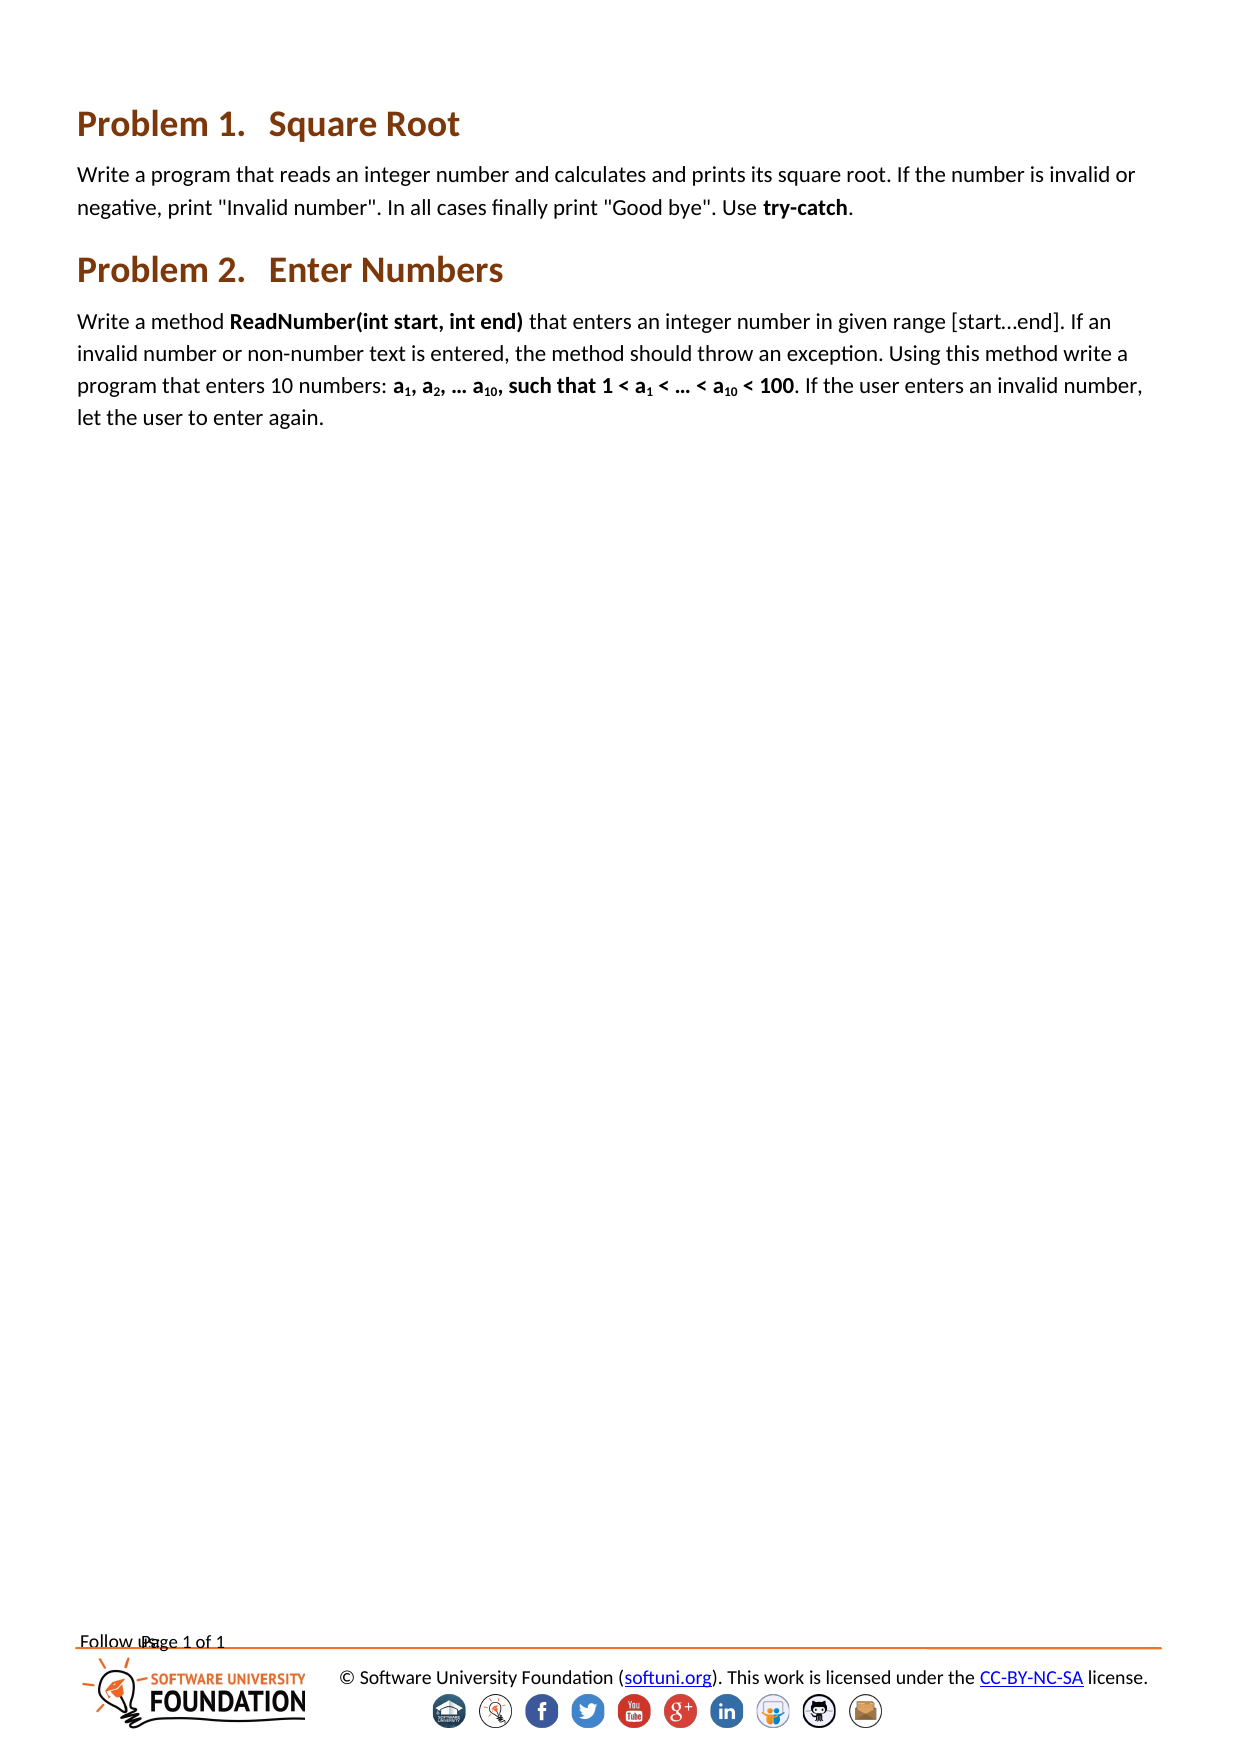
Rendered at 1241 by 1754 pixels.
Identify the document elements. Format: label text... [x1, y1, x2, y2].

text Write a program that reads an integer number and calculates and prints its square root. If the number is invalid or negative, print "Invalid number". In all cases finally print "Good bye". Use try-catch. [77, 161, 1163, 221]
subtitle Square Root [77, 99, 1163, 145]
picture [849, 1694, 882, 1728]
subtitle Enter Numbers [77, 246, 1163, 292]
picture [664, 1694, 697, 1728]
picture [710, 1694, 744, 1728]
picture [525, 1694, 559, 1728]
picture [802, 1694, 836, 1728]
picture [571, 1694, 605, 1728]
picture [617, 1694, 651, 1728]
picture [81, 1656, 305, 1729]
picture [479, 1694, 512, 1728]
picture [432, 1694, 466, 1728]
text Write a method ReadNumber(int start, int end) that enters an integer number in given range [start…end]. If an invalid number or non-number text is entered, the method should throw an exception. Using this method write a program that enters 10 numbers: a1, a2, … a10, such that 1 < a1 < … < a10 < 100. If the user enters an invalid number, let the user to enter again. [77, 307, 1163, 431]
picture [756, 1694, 790, 1728]
